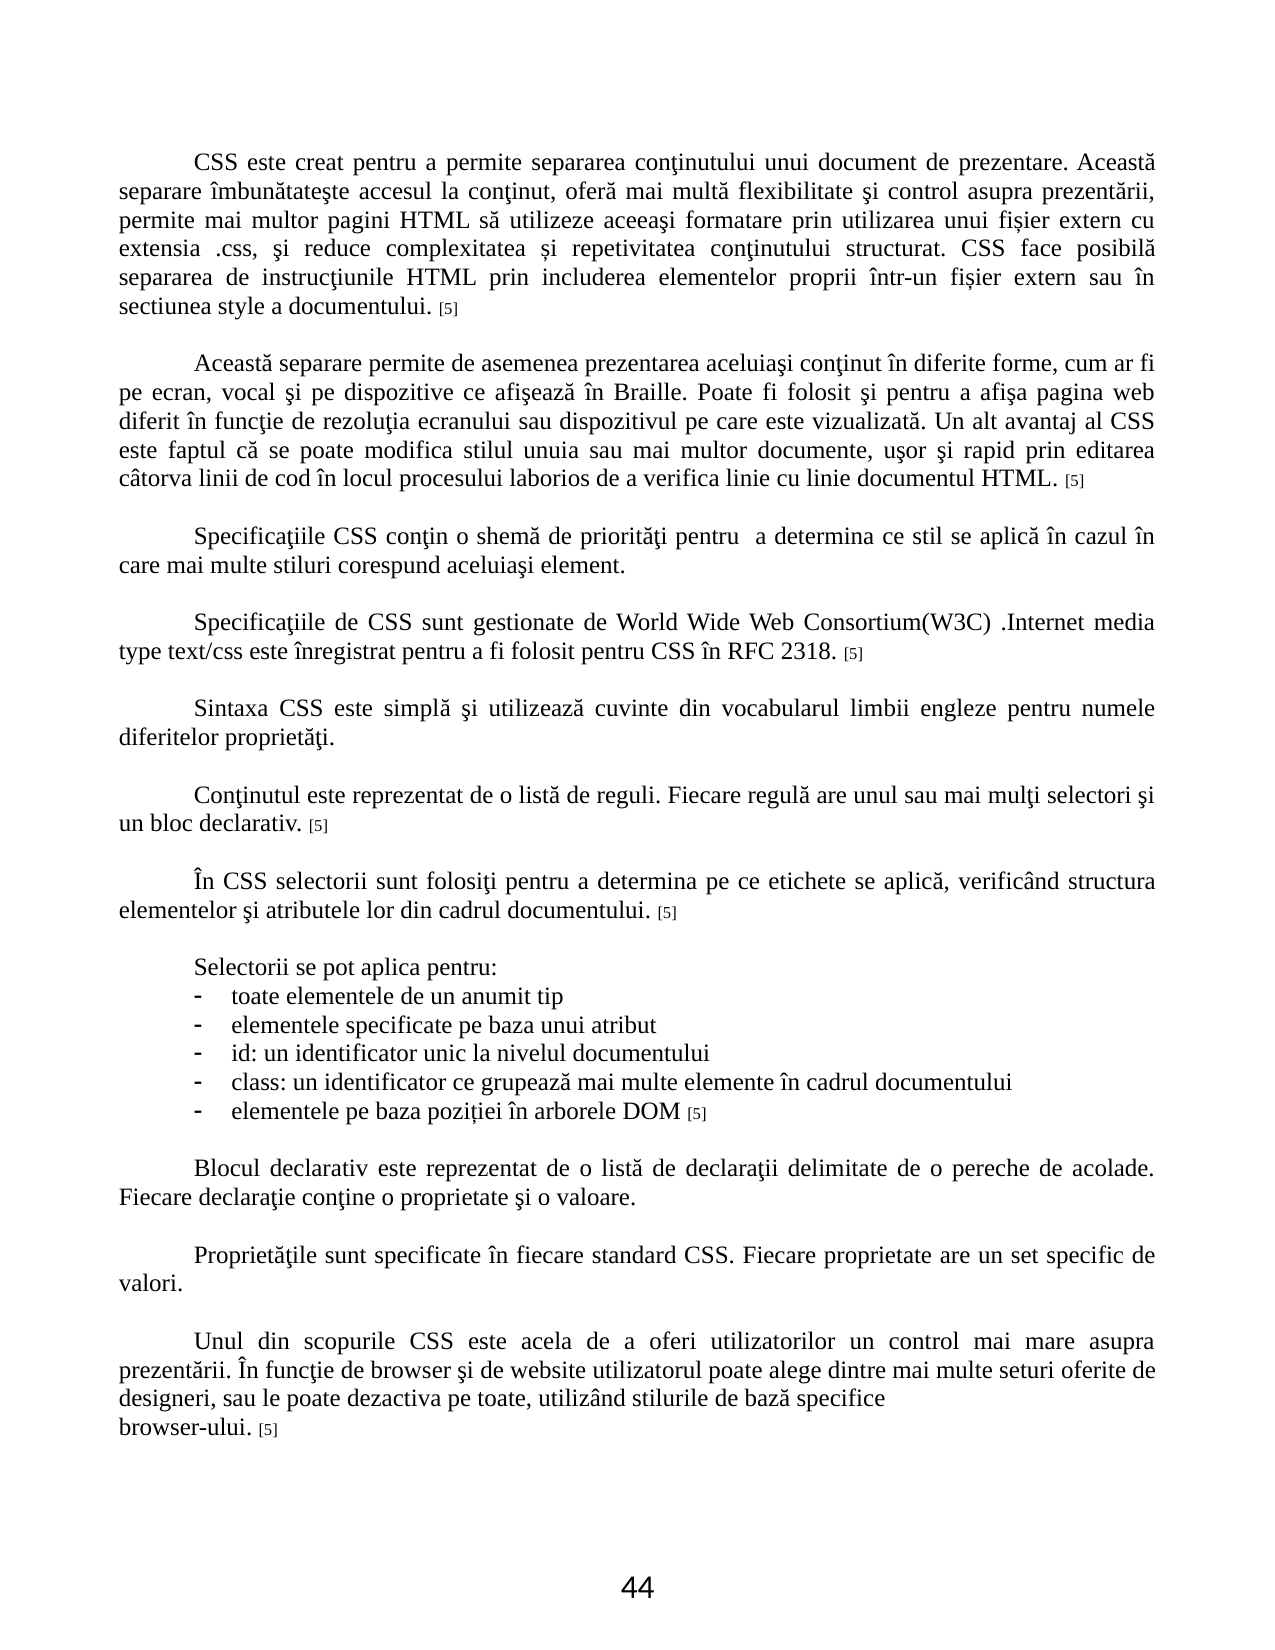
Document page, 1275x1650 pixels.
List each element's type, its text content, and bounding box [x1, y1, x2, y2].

text Proprietăţile sunt specificate în fiecare standard CSS. Fiecare proprietate are un set specific de valori. [118, 1240, 1156, 1297]
list elementele specificate pe baza unui atribut [193, 1010, 1156, 1038]
text browser-ului. [5] [118, 1412, 1156, 1441]
text Specificaţiile CSS conţin o shemă de priorităţi pentru a determina ce stil se aplică în cazul în care mai multe stiluri corespund aceluiaşi element. [118, 521, 1156, 578]
list class: un identificator ce grupează mai multe elemente în cadrul documentului [193, 1067, 1156, 1096]
list id: un identificator unic la nivelul documentului [193, 1038, 1156, 1067]
list elementele pe baza poziției în arborele DOM [5] [193, 1096, 1156, 1125]
text Această separare permite de asemenea prezentarea aceluiaşi conţinut în diferite forme, cum ar fi pe ecran, vocal şi pe dispozitive ce afişează în Braille. Poate fi folosit şi pentru a afişa pagina web diferit în funcţie de rezoluţia ecranului sau dispozitivul pe care este vizualizată. Un alt avantaj al CSS este faptul că se poate modifica stilul unuia sau mai multor documente, uşor şi rapid prin editarea câtorva linii de cod în locul procesului laborios de a verifica linie cu linie documentul HTML. [5] [118, 348, 1156, 492]
text Specificaţiile de CSS sunt gestionate de World Wide Web Consortium(W3C) .Internet media type text/css este înregistrat pentru a fi folosit pentru CSS în RFC 2318. [5] [118, 607, 1156, 665]
text În CSS selectorii sunt folosiţi pentru a determina pe ce etichete se aplică, verificând structura elementelor şi atributele lor din cadrul documentului. [5] [118, 866, 1156, 923]
text CSS este creat pentru a permite separarea conţinutului unui document de prezentare. Această separare îmbunătateşte accesul la conţinut, oferă mai multă flexibilitate şi control asupra prezentării, permite mai multor pagini HTML să utilizeze aceeaşi formatare prin utilizarea unui fișier extern cu extensia .css, şi reduce complexitatea și repetivitatea conţinutului structurat. CSS face posibilă separarea de instrucţiunile HTML prin includerea elementelor proprii într-un fișier extern sau în sectiunea style a documentului. [5] [118, 147, 1156, 320]
text Selectorii se pot aplica pentru: [118, 952, 1156, 981]
text Unul din scopurile CSS este acela de a oferi utilizatorilor un control mai mare asupra prezentării. În funcţie de browser şi de website utilizatorul poate alege dintre mai multe seturi oferite de designeri, sau le poate dezactiva pe toate, utilizând stilurile de bază specifice [118, 1326, 1156, 1412]
text Conţinutul este reprezentat de o listă de reguli. Fiecare regulă are unul sau mai mulţi selectori şi un bloc declarativ. [5] [118, 780, 1156, 837]
list toate elementele de un anumit tip [193, 981, 1156, 1010]
text Blocul declarativ este reprezentat de o listă de declaraţii delimitate de o pereche de acolade. Fiecare declaraţie conţine o proprietate şi o valoare. [118, 1153, 1156, 1211]
text Sintaxa CSS este simplă şi utilizează cuvinte din vocabularul limbii engleze pentru numele diferitelor proprietăţi. [118, 693, 1156, 751]
